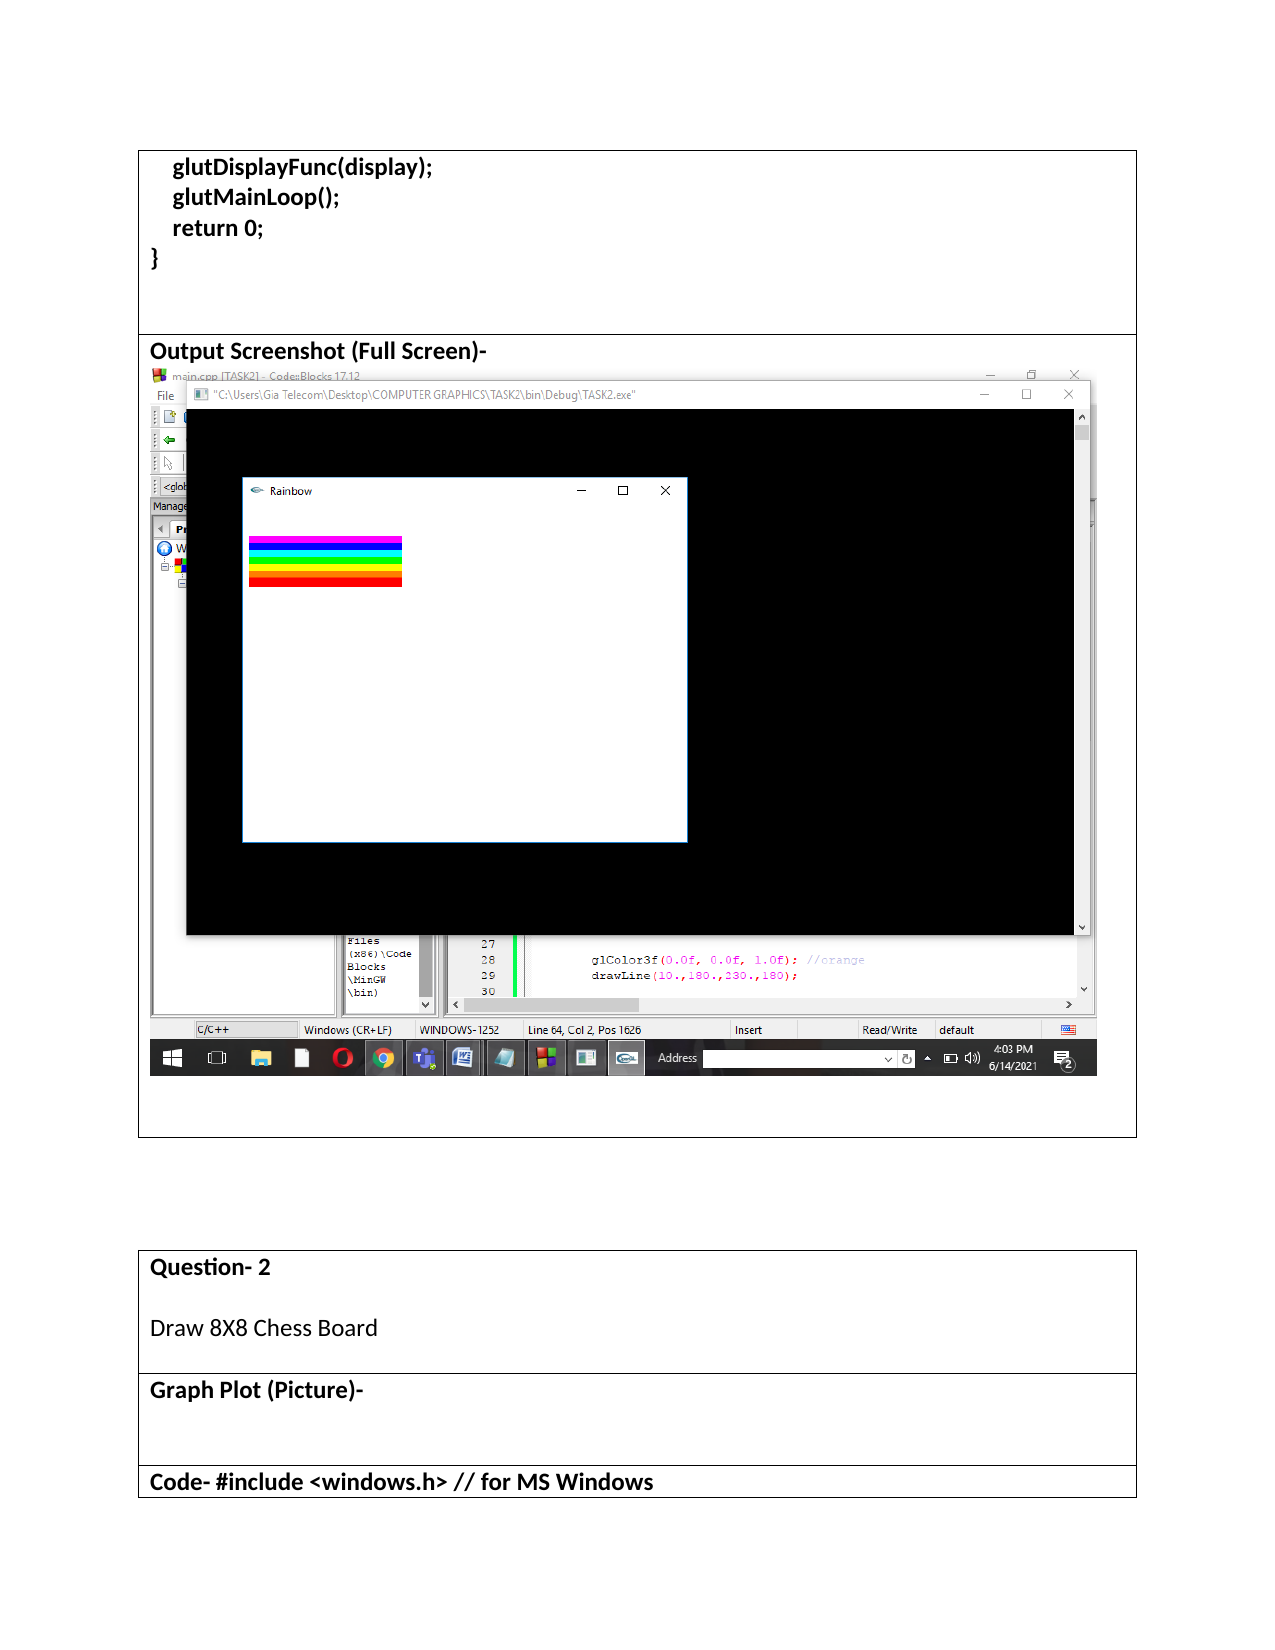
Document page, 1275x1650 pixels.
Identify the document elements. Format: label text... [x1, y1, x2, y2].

table_cell Output Screenshot (Full Screen)- [139, 335, 1136, 1137]
table_cell Graph Plot (Picture)- [139, 1374, 1136, 1465]
picture [150, 365, 1097, 1076]
table_header Question- 2 Draw 8X8 Chess Board [139, 1251, 1136, 1373]
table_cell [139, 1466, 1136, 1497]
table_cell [139, 151, 1136, 334]
